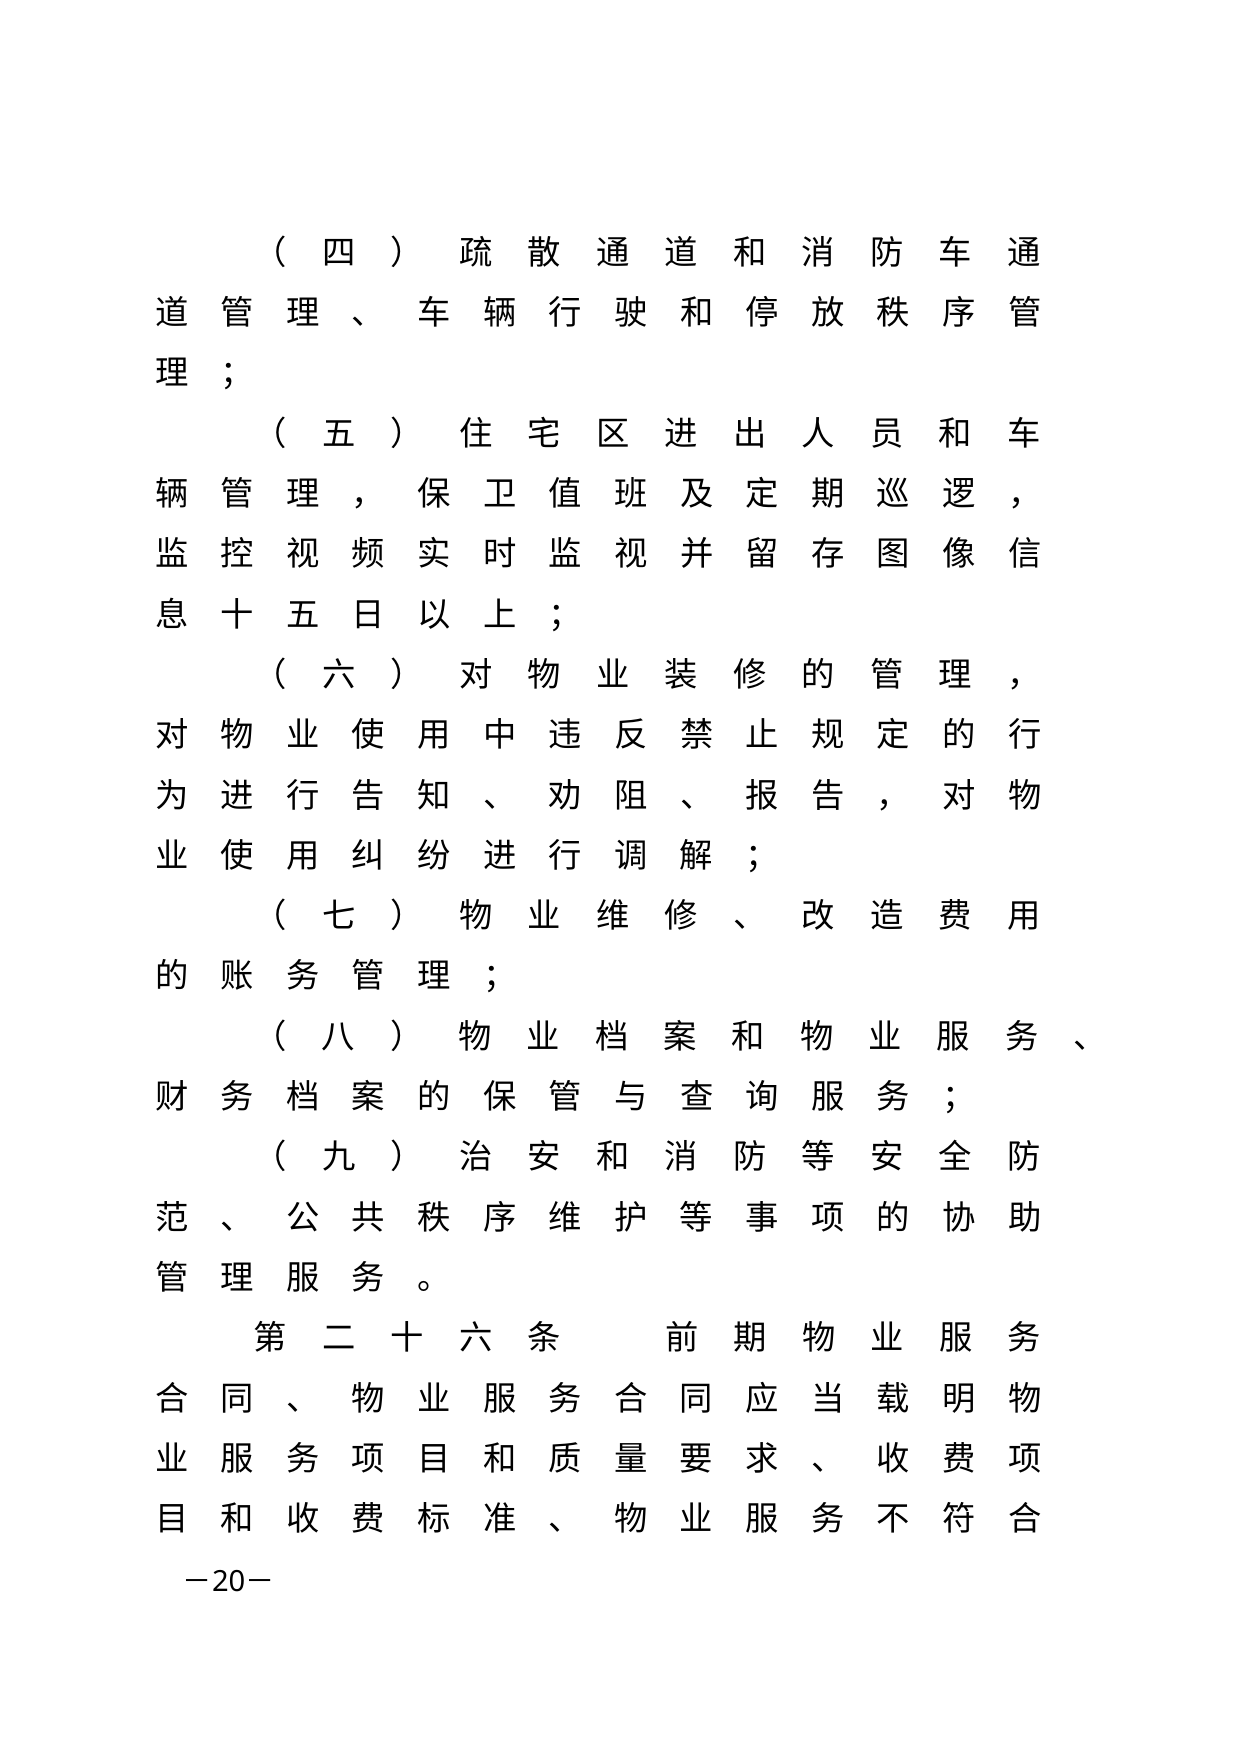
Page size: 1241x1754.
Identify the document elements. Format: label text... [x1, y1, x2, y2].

text 第二十六条 前期物业服务合同、物业服务合同应当载明物业服务项目和质量要求、收费项目和收费标准、物业服务不符合要求的违约责任。 [155, 1305, 1073, 1546]
text （六）对物业装修的管理，对物业使用中违反禁止规定的行为进行告知、劝阻、报告，对物业使用纠纷进行调解； [155, 642, 1073, 883]
text （七）物业维修、改造费用的账务管理； [155, 883, 1073, 1003]
text （五）住宅区进出人员和车辆管理，保卫值班及定期巡逻，监控视频实时监视并留存图像信息十五日以上； [155, 400, 1073, 642]
text （四）疏散通道和消防车通道管理、车辆行驶和停放秩序管理； [155, 219, 1073, 400]
text （八）物业档案和物业服务、财务档案的保管与查询服务； [155, 1003, 1073, 1124]
text （九）治安和消防等安全防范、公共秩序维护等事项的协助管理服务。 [155, 1124, 1073, 1305]
